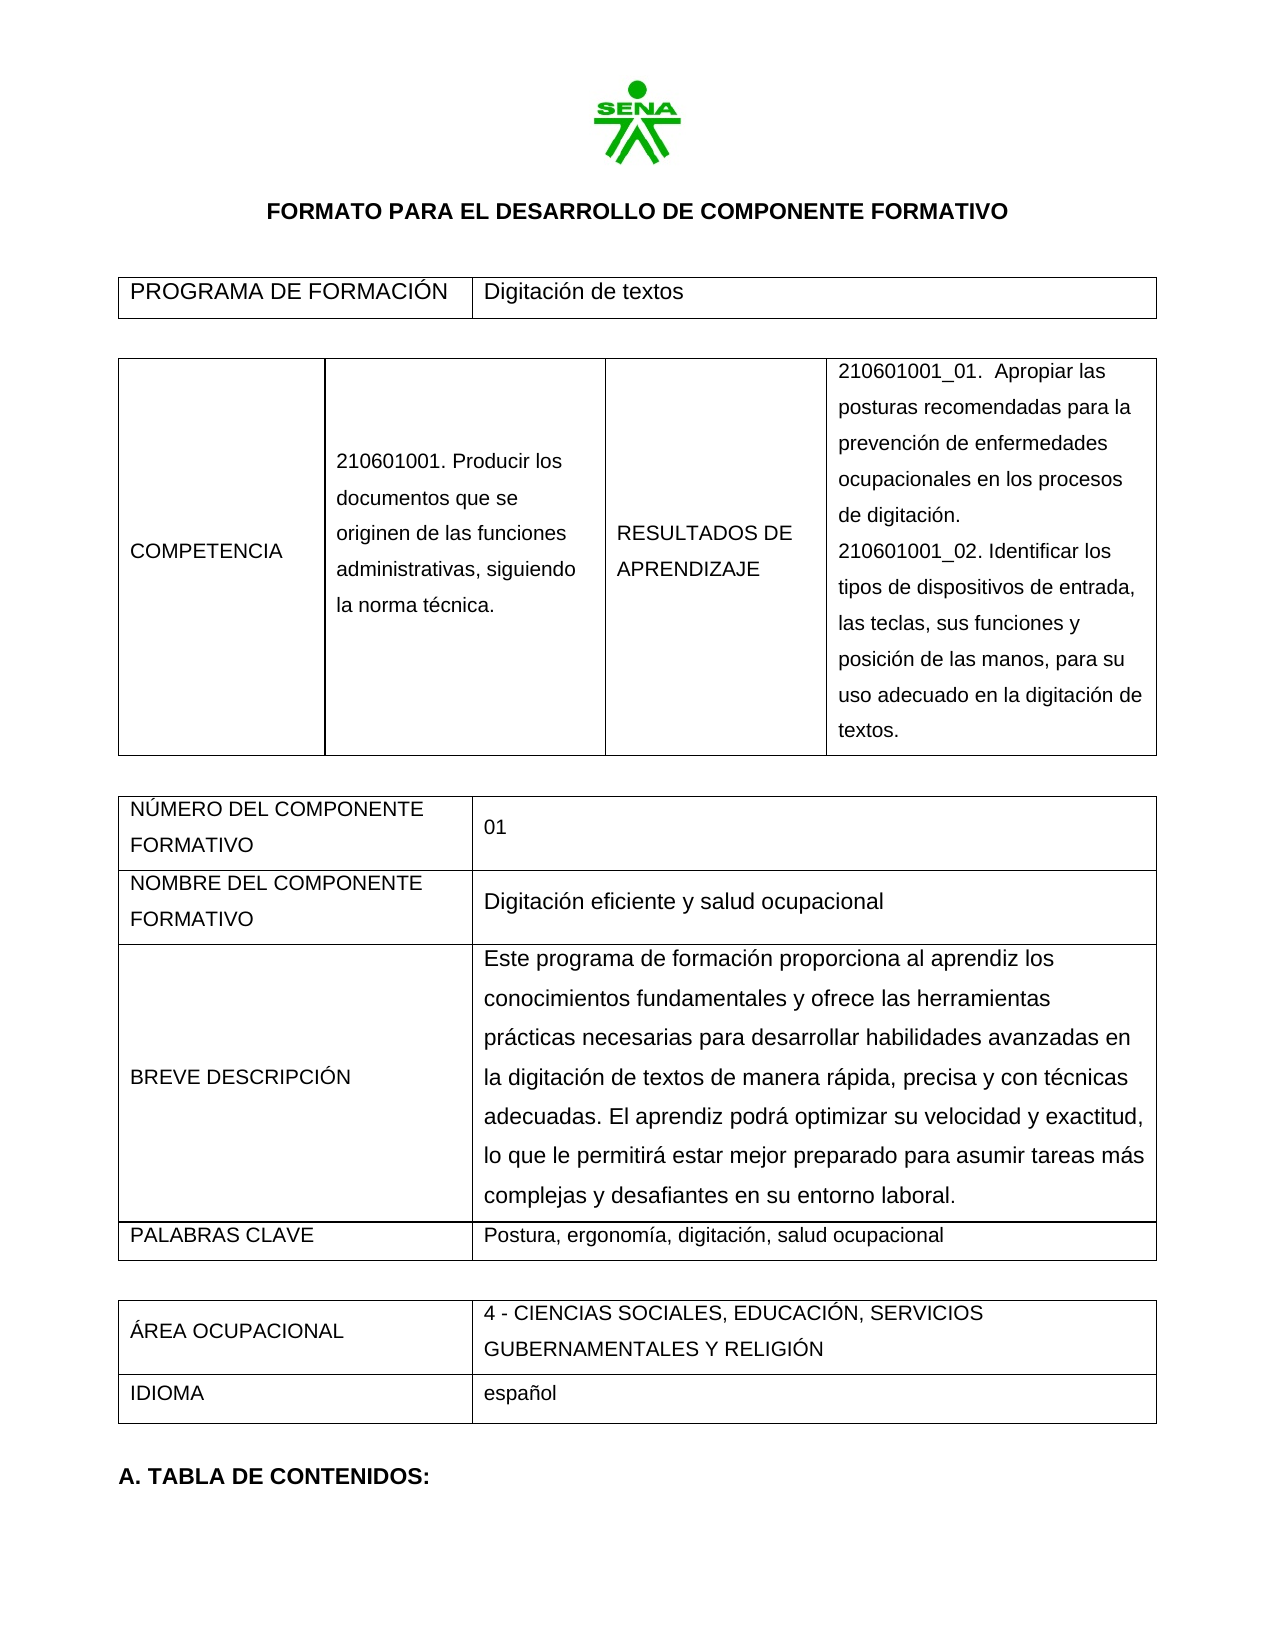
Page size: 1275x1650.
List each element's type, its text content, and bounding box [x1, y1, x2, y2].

table_header 01 [473, 797, 1156, 870]
table_header COMPETENCIA [119, 359, 324, 755]
table_header 210601001. Producir los documentos que se originen de las funciones administrativas, siguiendo la norma técnica. [326, 359, 605, 755]
table_header 210601001_01. Apropiar las posturas recomendadas para la prevención de enfermedades ocupacionales en los procesos de digitación. 210601001_02. Identificar los tipos de dispositivos de entrada, las teclas, sus funciones y posición de las manos, para su uso adecuado en la digitación de textos. [827, 359, 1156, 755]
table_header Digitación de textos [473, 278, 1156, 317]
table_cell Este programa de formación proporciona al aprendiz los conocimientos fundamentales y ofrece las herramientas prácticas necesarias para desarrollar habilidades avanzadas en la digitación de textos de manera rápida, precisa y con técnicas adecuadas. El aprendiz podrá optimizar su velocidad y exactitud, lo que le permitirá estar mejor preparado para asumir tareas más complejas y desafiantes en su entorno laboral. [473, 945, 1156, 1221]
table_header PROGRAMA DE FORMACIÓN [119, 278, 472, 317]
list TABLA DE CONTENIDOS: [118, 1463, 1157, 1489]
picture [588, 75, 687, 172]
table_cell Postura, ergonomía, digitación, salud ocupacional [473, 1223, 1156, 1259]
table_header 4 - CIENCIAS SOCIALES, EDUCACIÓN, SERVICIOS GUBERNAMENTALES Y RELIGIÓN [473, 1301, 1156, 1374]
table_cell BREVE DESCRIPCIÓN [119, 945, 472, 1221]
table_cell NOMBRE DEL COMPONENTE FORMATIVO [119, 871, 472, 944]
table_header ÁREA OCUPACIONAL [119, 1301, 472, 1374]
table_cell IDIOMA [119, 1375, 472, 1423]
table_cell español [473, 1375, 1156, 1423]
table_header RESULTADOS DE APRENDIZAJE [606, 359, 826, 755]
table_cell Digitación eficiente y salud ocupacional [473, 871, 1156, 944]
table_cell PALABRAS CLAVE [119, 1223, 472, 1259]
table_header NÚMERO DEL COMPONENTE FORMATIVO [119, 797, 472, 870]
text FORMATO PARA EL DESARROLLO DE COMPONENTE FORMATIVO [118, 198, 1157, 224]
